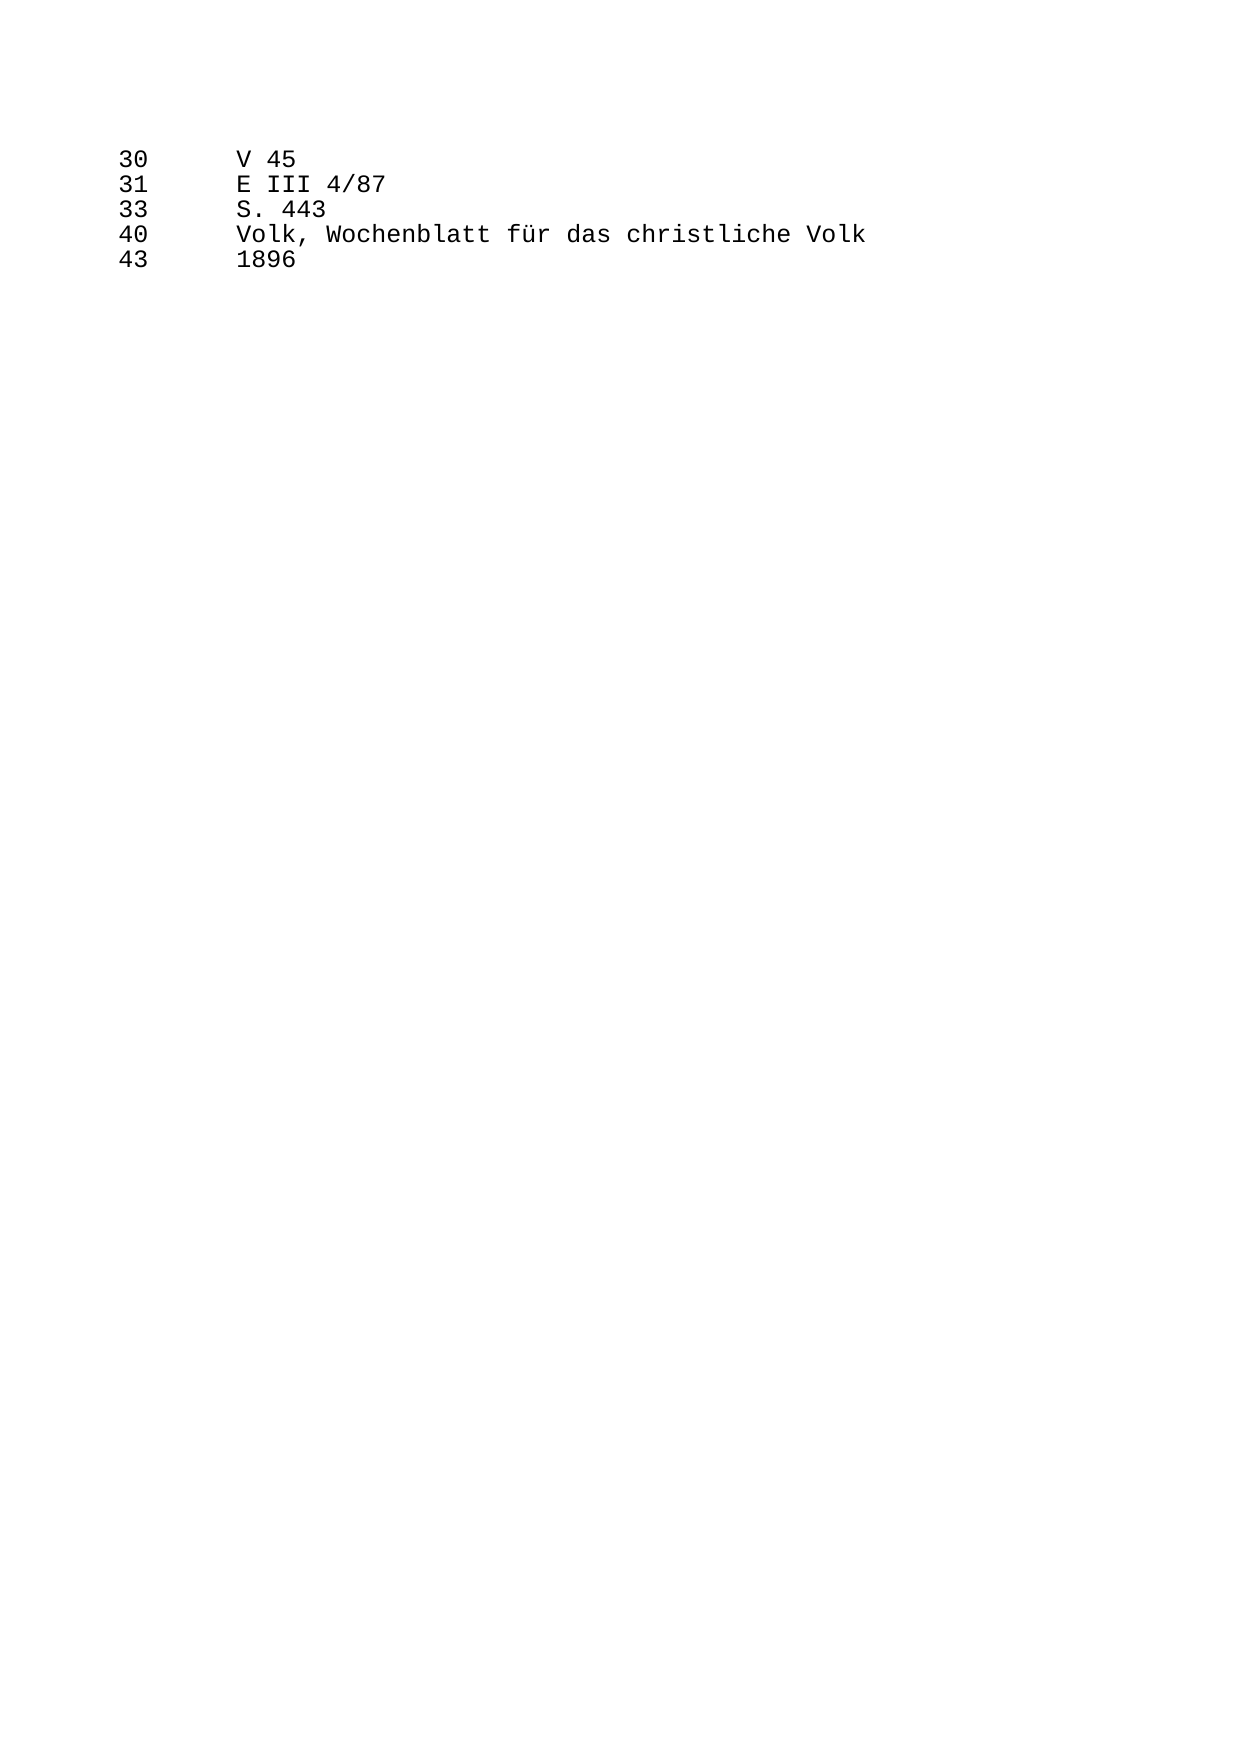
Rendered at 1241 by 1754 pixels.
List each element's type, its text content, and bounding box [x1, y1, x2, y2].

text 43 1896 [118, 248, 1122, 273]
text 30 V 45 [118, 148, 1122, 173]
text 40 t[1{Volk}, 2{Wochenblatt für das christliche Volk}]t [118, 223, 1122, 248]
text 31 E III 4/87 [118, 173, 1122, 198]
text 33 S. 443 [118, 198, 1122, 223]
